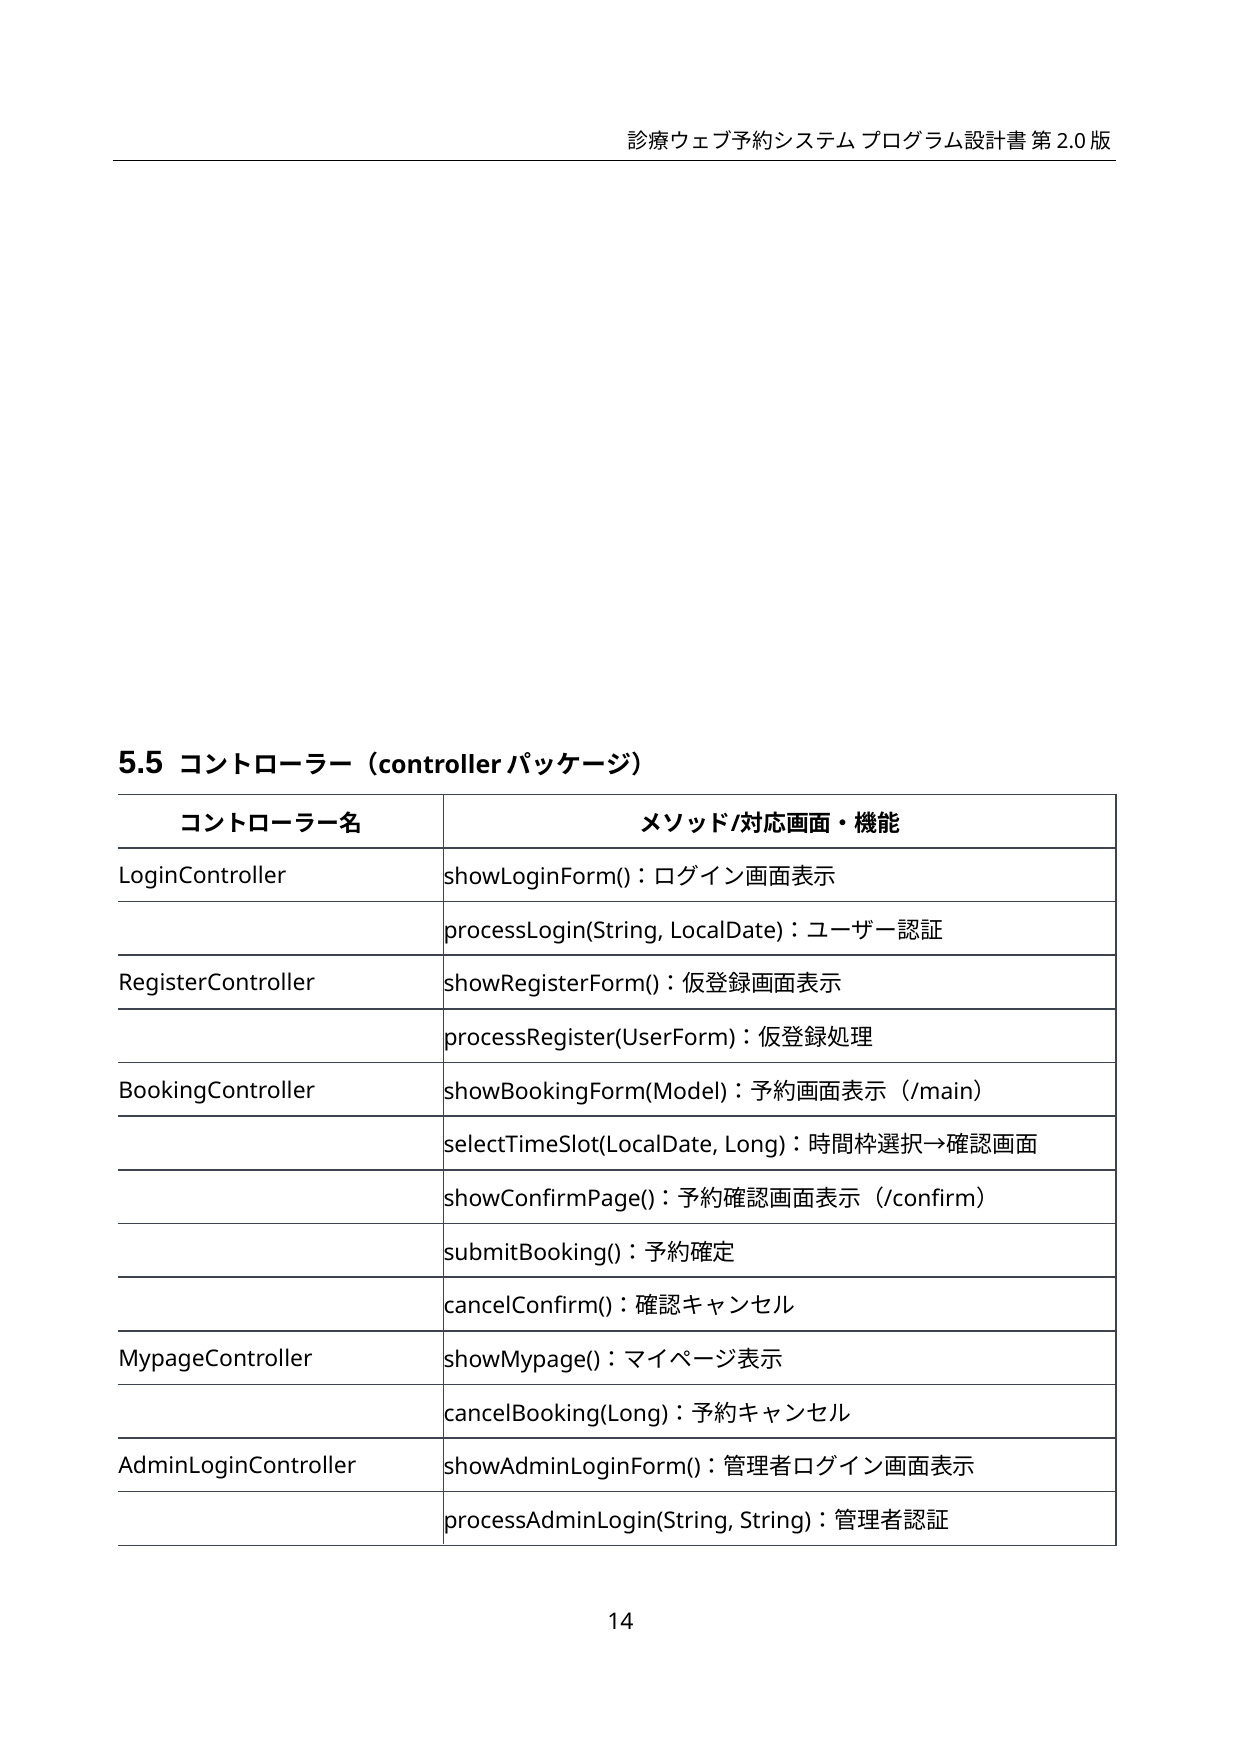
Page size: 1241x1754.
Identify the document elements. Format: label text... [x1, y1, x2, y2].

table_cell showAdminLoginForm()：管理者ログイン画面表示 [444, 1439, 1115, 1491]
table_cell [118, 1010, 443, 1062]
table_cell processRegister(UserForm)：仮登録処理 [444, 1010, 1115, 1062]
table_cell submitBooking()：予約確定 [444, 1224, 1115, 1276]
table_cell cancelBooking(Long)：予約キャンセル [444, 1385, 1115, 1437]
table_cell showBookingForm(Model)：予約画面表示（/main） [444, 1063, 1115, 1115]
table_cell showConfirmPage()：予約確認画面表示（/confirm） [444, 1171, 1115, 1223]
table_cell processLogin(String, LocalDate)：ユーザー認証 [444, 902, 1115, 954]
subtitle コントローラー（controllerパッケージ） [118, 743, 1122, 781]
table_cell [118, 1224, 443, 1276]
table_cell [118, 902, 443, 954]
table_cell [118, 1385, 443, 1437]
table_cell RegisterController [118, 956, 443, 1008]
table_cell processAdminLogin(String, String)：管理者認証 [444, 1492, 1115, 1544]
table_cell AdminLoginController [118, 1439, 443, 1491]
table_cell [118, 1171, 443, 1223]
table_cell MypageController [118, 1332, 443, 1383]
table_cell selectTimeSlot(LocalDate, Long)：時間枠選択→確認画面 [444, 1117, 1115, 1169]
table_cell showMypage()：マイページ表示 [444, 1332, 1115, 1383]
table_cell LoginController [118, 849, 443, 901]
table_header メソッド/対応画面・機能 [444, 795, 1115, 847]
table_cell [118, 1278, 443, 1330]
table_cell showLoginForm()：ログイン画面表示 [444, 849, 1115, 901]
table_cell [118, 1492, 443, 1544]
table_header コントローラー名 [118, 795, 443, 847]
table_cell [118, 1117, 443, 1169]
table_cell cancelConfirm()：確認キャンセル [444, 1278, 1115, 1330]
table_cell showRegisterForm()：仮登録画面表示 [444, 956, 1115, 1008]
table_cell BookingController [118, 1063, 443, 1115]
